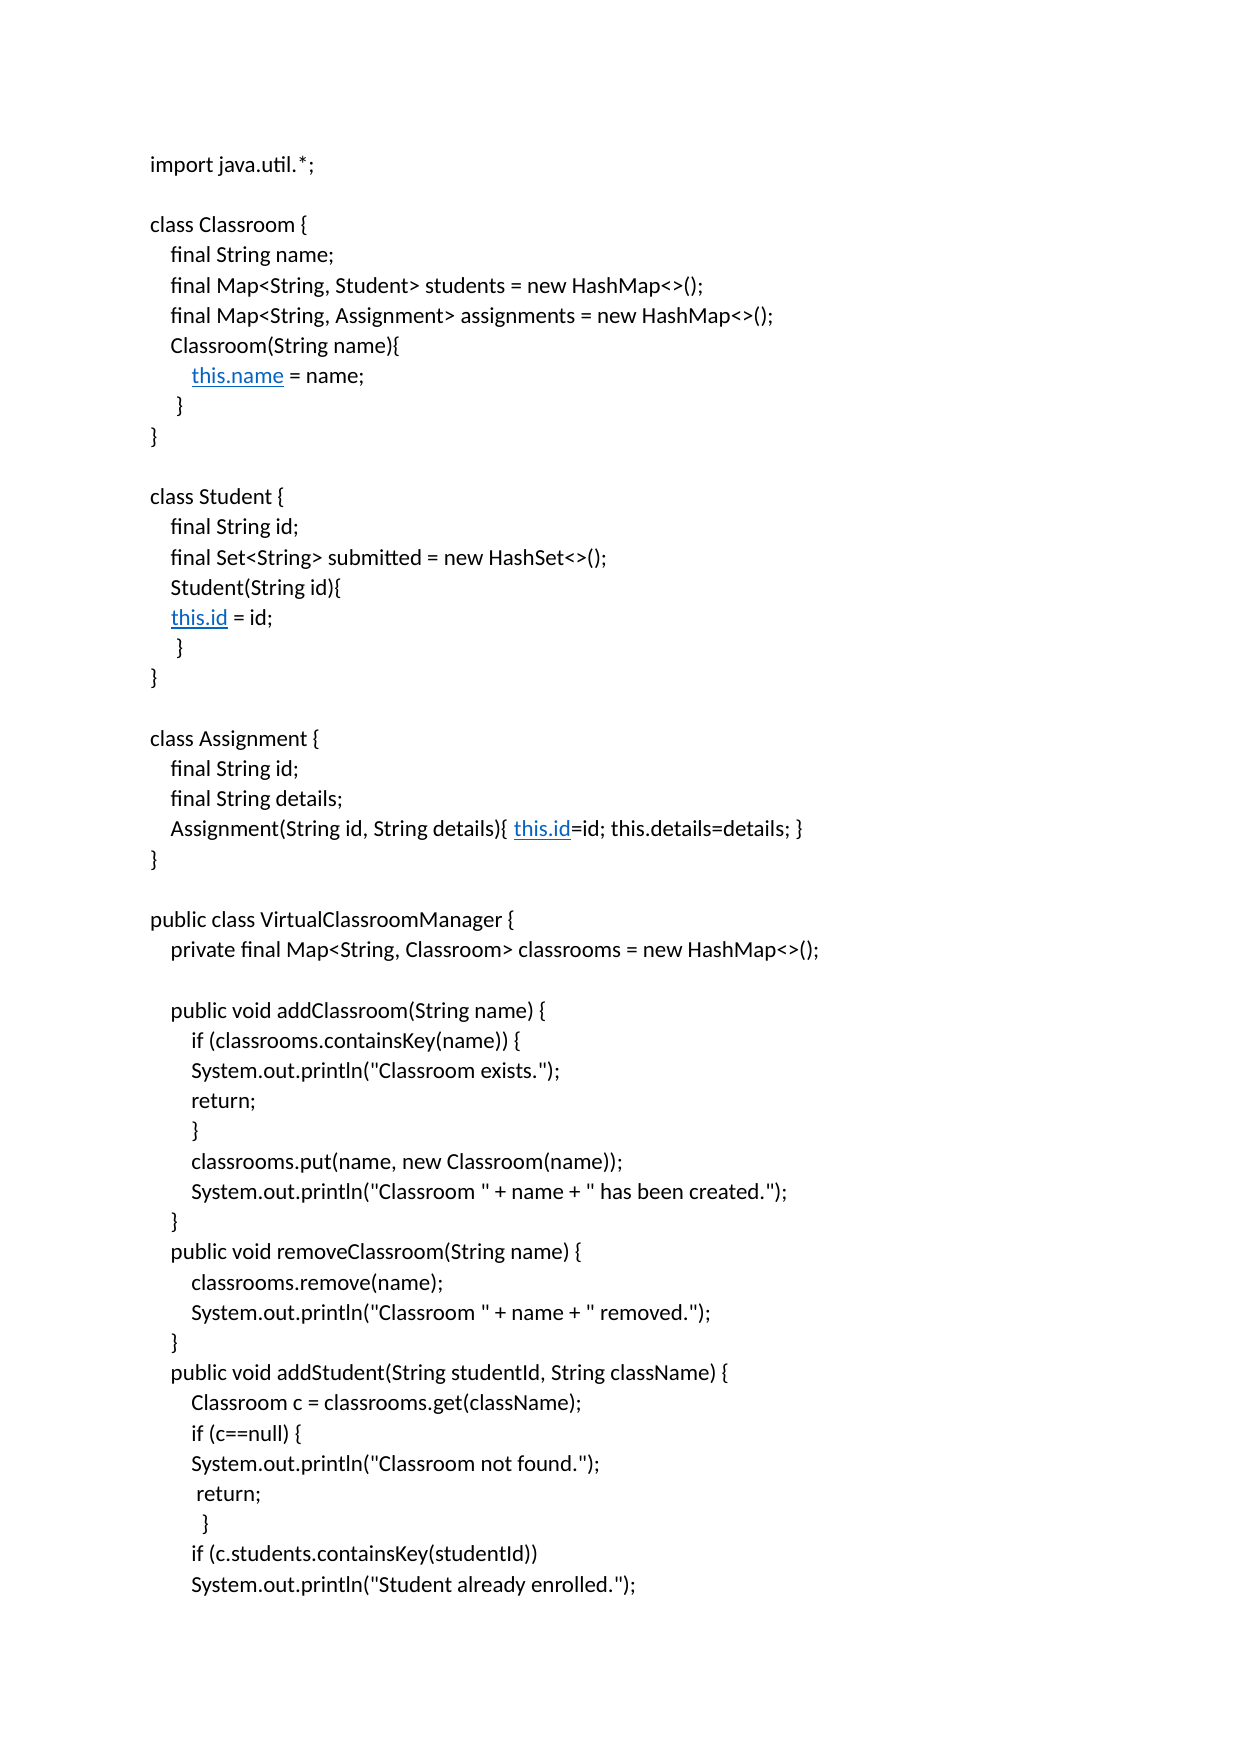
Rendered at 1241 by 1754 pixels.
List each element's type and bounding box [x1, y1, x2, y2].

text [150, 150, 1090, 1598]
